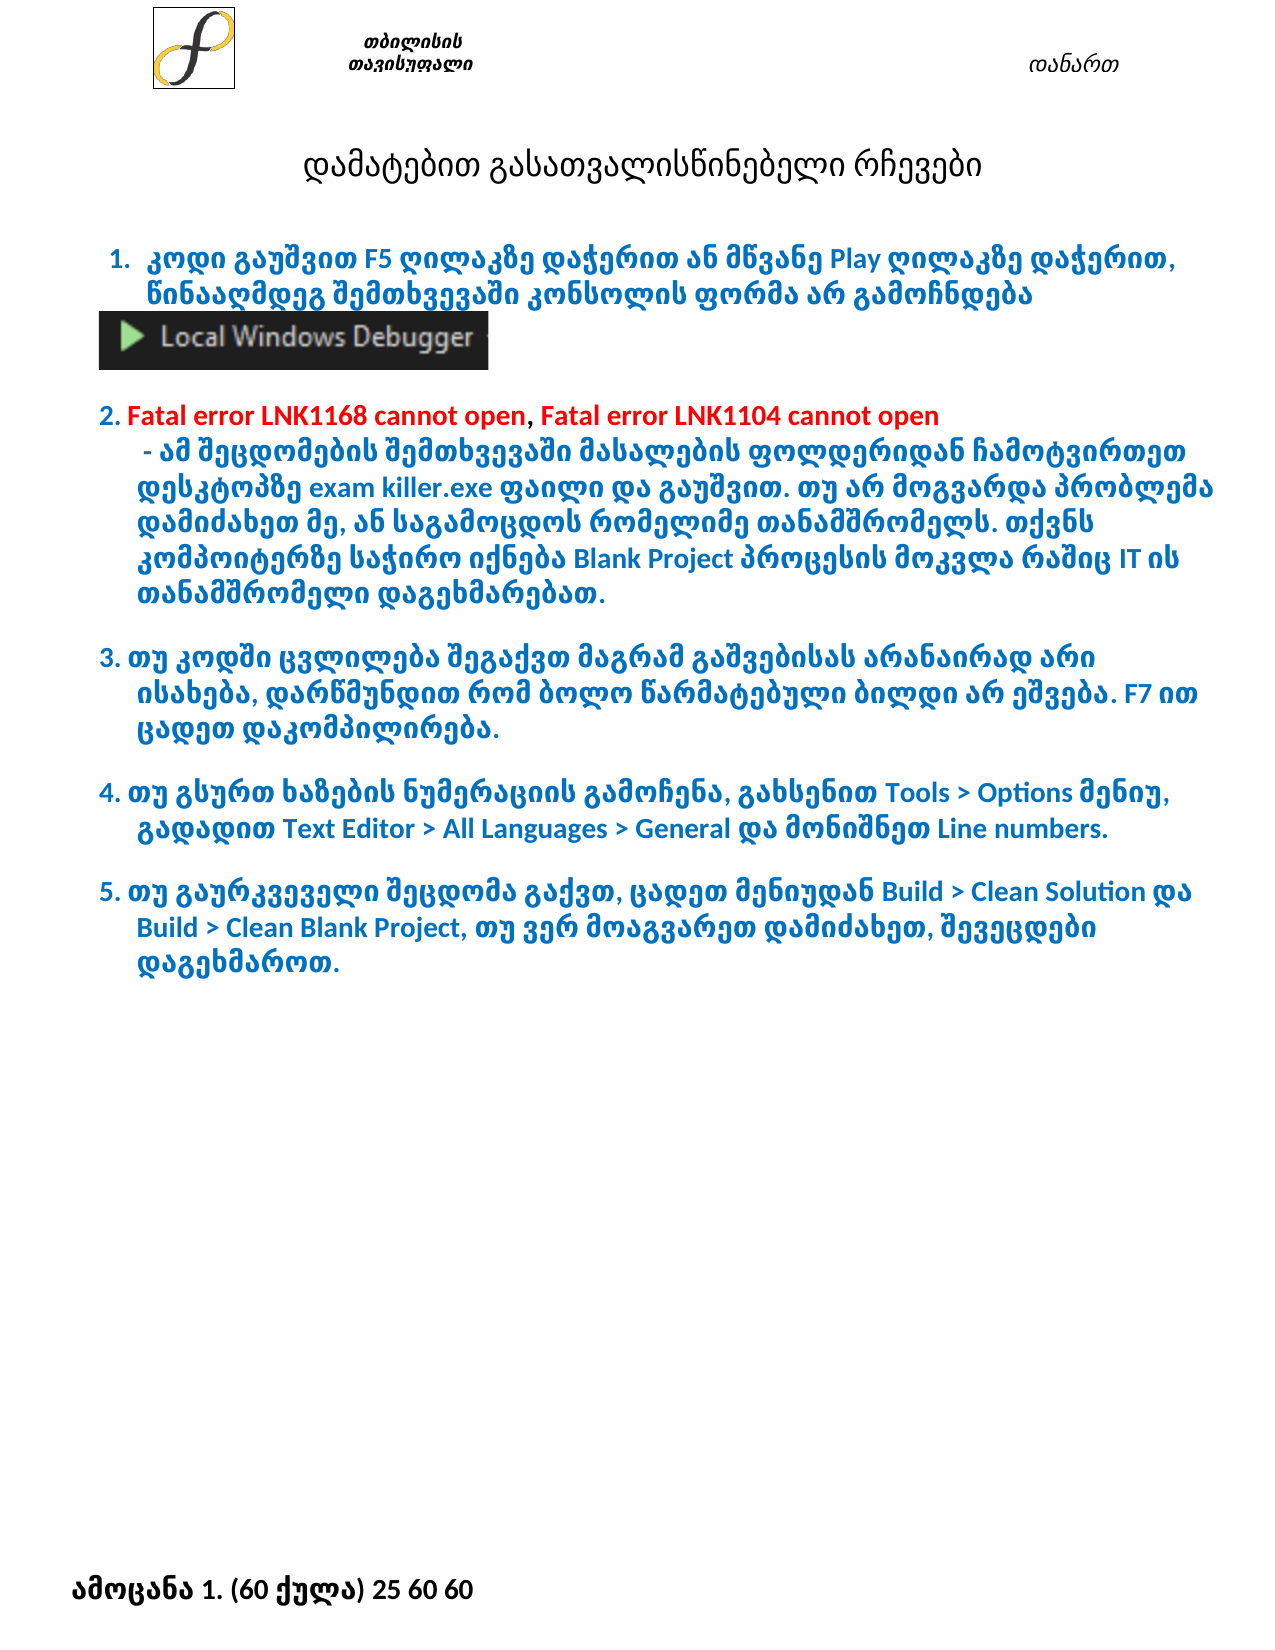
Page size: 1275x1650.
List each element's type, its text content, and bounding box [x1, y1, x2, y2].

text ამოცანა 1. (60 ქულა) 25 60 60 [71, 1571, 1233, 1606]
list კოდი გაუშვით F5 ღილაკზე დაჭერით ან მწვანე Play ღილაკზე დაჭერით, წინააღმდეგ შემთხვევაში კონსოლის ფორმა არ გამოჩნდება [108, 241, 1223, 312]
picture [154, 8, 234, 88]
list Fatal error LNK1168 cannot open, Fatal error LNK1104 cannot open - ამ შეცდომების შემთხვევაში მასალების ფოლდერიდან ჩამოტვირთეთ დესკტოპზე exam killer.exe ფაილი და გაუშვით. თუ არ მოგვარდა პრობლემა დამიძახეთ მე, ან საგამოცდოს რომელიმე თანამშრომელს. თქვნს კომპოიტერზე საჭირო იქნება Blank Project პროცესის მოკვლა რაშიც IT ის თანამშრომელი დაგეხმარებათ. [99, 397, 1223, 639]
list თუ კოდში ცვლილება შეგაქვთ მაგრამ გაშვებისას არანაირად არი ისახება, დარწმუნდით რომ ბოლო წარმატებული ბილდი არ ეშვება. F7 ით ცადეთ დაკომპილირება. [99, 639, 1223, 774]
list თუ გაურკვეველი შეცდომა გაქვთ, ცადეთ მენიუდან Build > Clean Solution და Build > Clean Blank Project, თუ ვერ მოაგვარეთ დამიძახეთ, შევეცდები დაგეხმაროთ. [99, 873, 1223, 980]
picture [98, 311, 489, 370]
text დამატებით გასათვალისწინებელი რჩევები [71, 144, 1214, 184]
list თუ გსურთ ხაზების ნუმერაციის გამოჩენა, გახსენით Tools > Options მენიუ, გადადით Text Editor > All Languages > General და მონიშნეთ Line numbers. [99, 774, 1223, 873]
